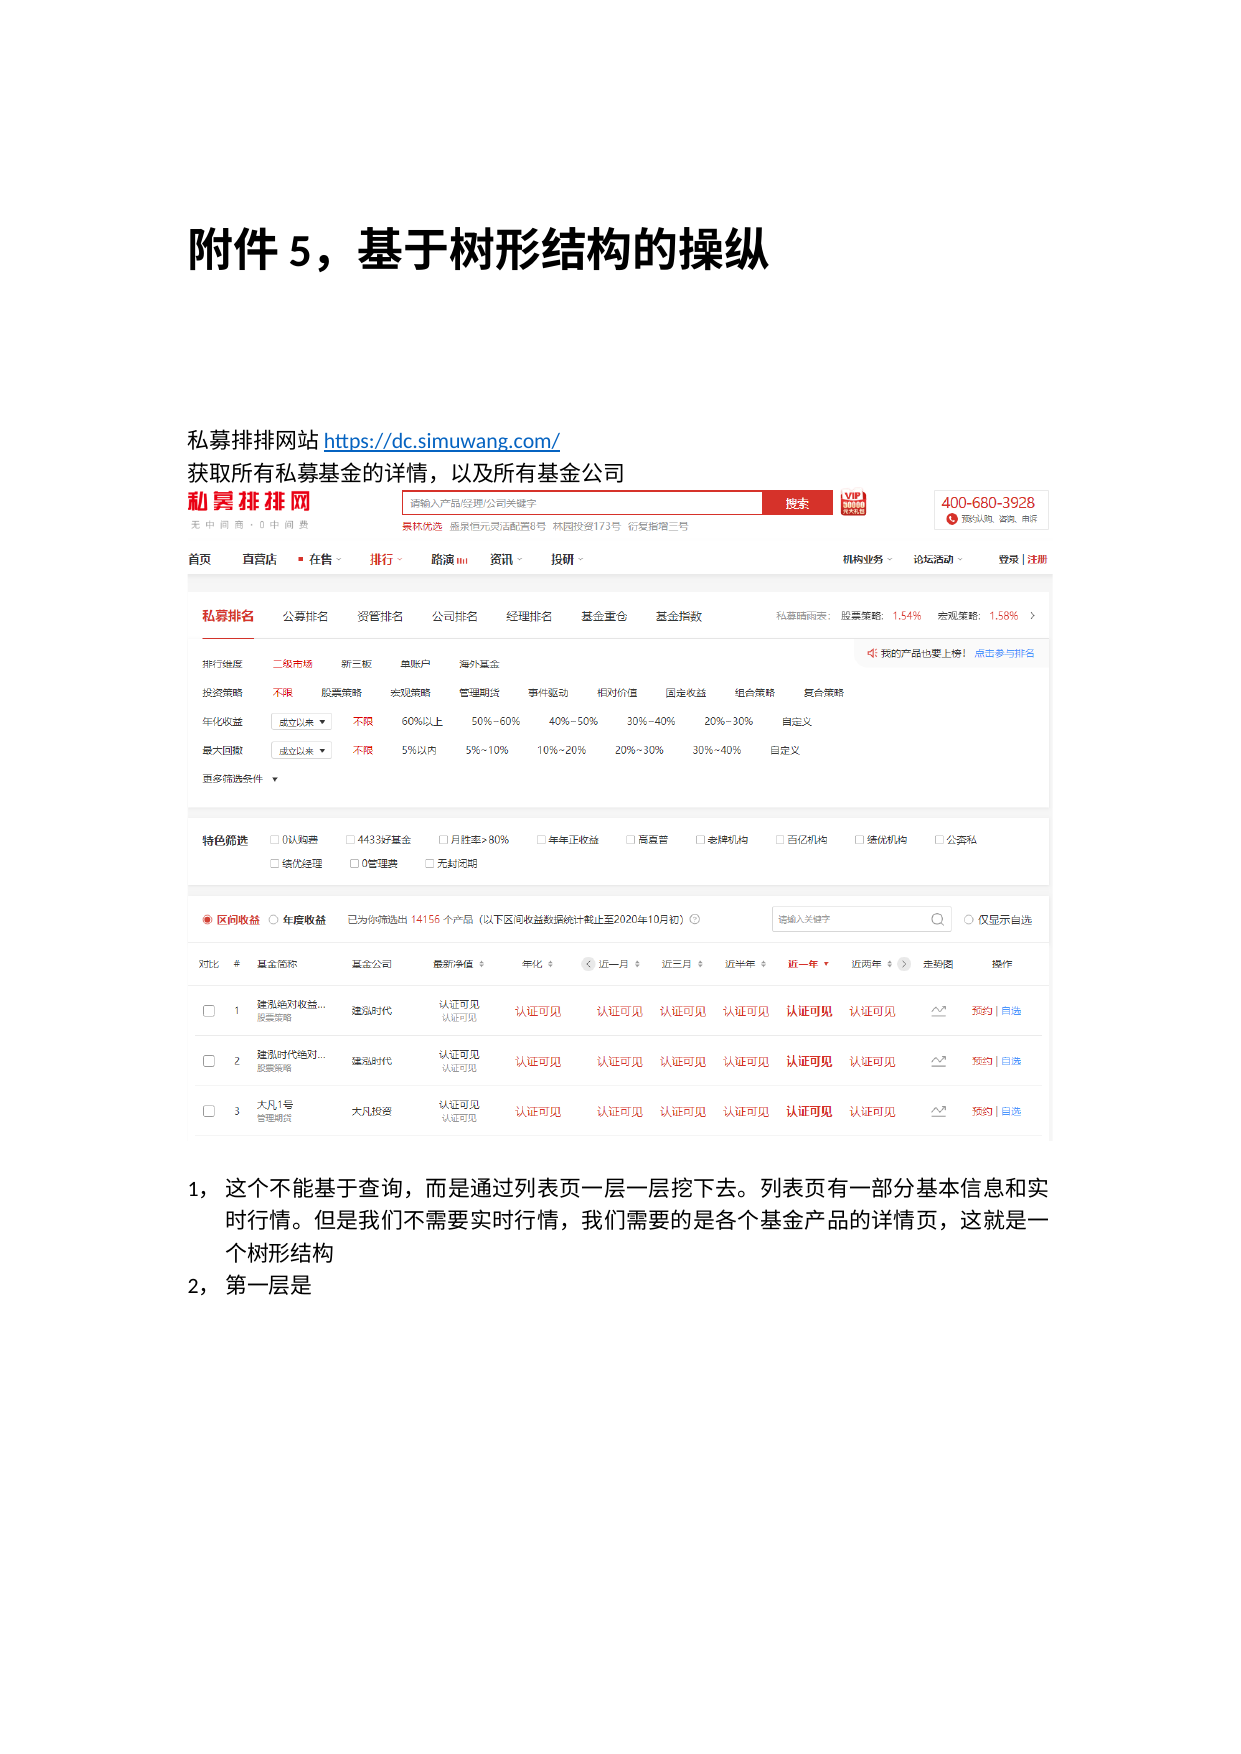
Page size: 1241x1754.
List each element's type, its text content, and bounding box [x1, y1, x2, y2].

text 获取所有私募基金的详情，以及所有基金公司 [187, 455, 1053, 487]
picture [187, 487, 1053, 1141]
subtitle 附件5，基于树形结构的操纵 [187, 197, 1053, 295]
text 私募排排网站 https://dc.simuwang.com/ [187, 423, 1053, 455]
list 这个不能基于查询，而是通过列表页一层一层挖下去。列表页有一部分基本信息和实时行情。但是我们不需要实时行情，我们需要的是各个基金产品的详情页，这就是一个树形结构 [187, 1170, 1053, 1268]
list 第一层是 [187, 1268, 1053, 1300]
